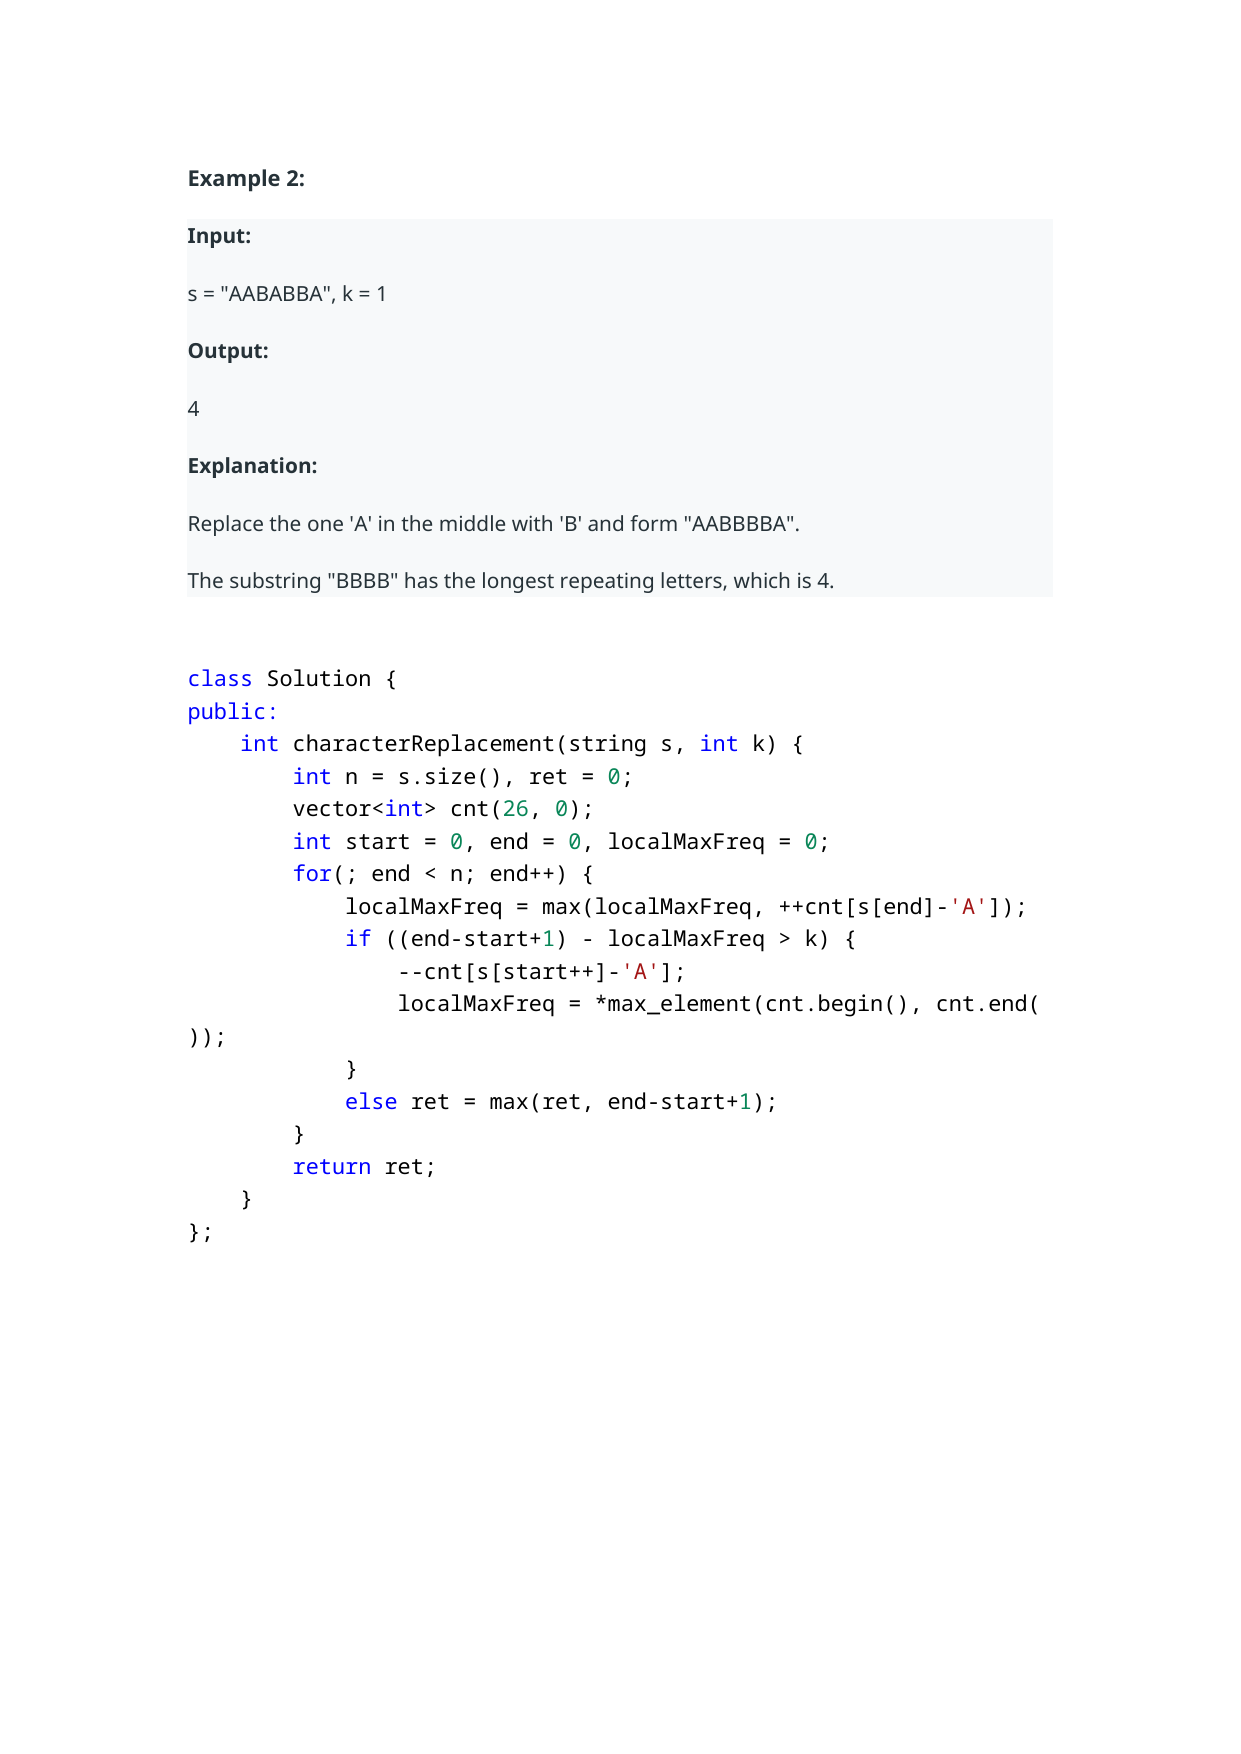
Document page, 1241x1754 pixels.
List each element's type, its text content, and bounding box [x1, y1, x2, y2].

text Replace the one 'A' in the middle with 'B' and form "AABBBBA". [187, 507, 1053, 539]
text vector<int> cnt(26, 0); [187, 792, 1053, 824]
text public: [187, 694, 1053, 727]
text } [187, 1052, 1053, 1084]
text The substring "BBBB" has the longest repeating letters, which is 4. [187, 564, 1053, 597]
text int characterReplacement(string s, int k) { [187, 727, 1053, 759]
text Example 2: [187, 162, 1053, 194]
text class Solution { [187, 662, 1053, 694]
text } [187, 1117, 1053, 1149]
text localMaxFreq = max(localMaxFreq, ++cnt[s[end]-'A']); [187, 889, 1053, 922]
text s = "AABABBA", k = 1 [187, 277, 1053, 309]
text Output: [187, 334, 1053, 367]
text 4 [187, 392, 1053, 424]
text for(; end < n; end++) { [187, 857, 1053, 889]
text int n = s.size(), ret = 0; [187, 759, 1053, 792]
text localMaxFreq = *max_element(cnt.begin(), cnt.end()); [187, 987, 1053, 1052]
text }; [187, 1214, 1053, 1247]
text Input: [187, 219, 1053, 252]
text --cnt[s[start++]-'A']; [187, 954, 1053, 987]
text return ret; [187, 1149, 1053, 1182]
text else ret = max(ret, end-start+1); [187, 1084, 1053, 1117]
text } [187, 1182, 1053, 1214]
text if ((end-start+1) - localMaxFreq > k) { [187, 922, 1053, 954]
text int start = 0, end = 0, localMaxFreq = 0; [187, 824, 1053, 857]
text Explanation: [187, 449, 1053, 482]
